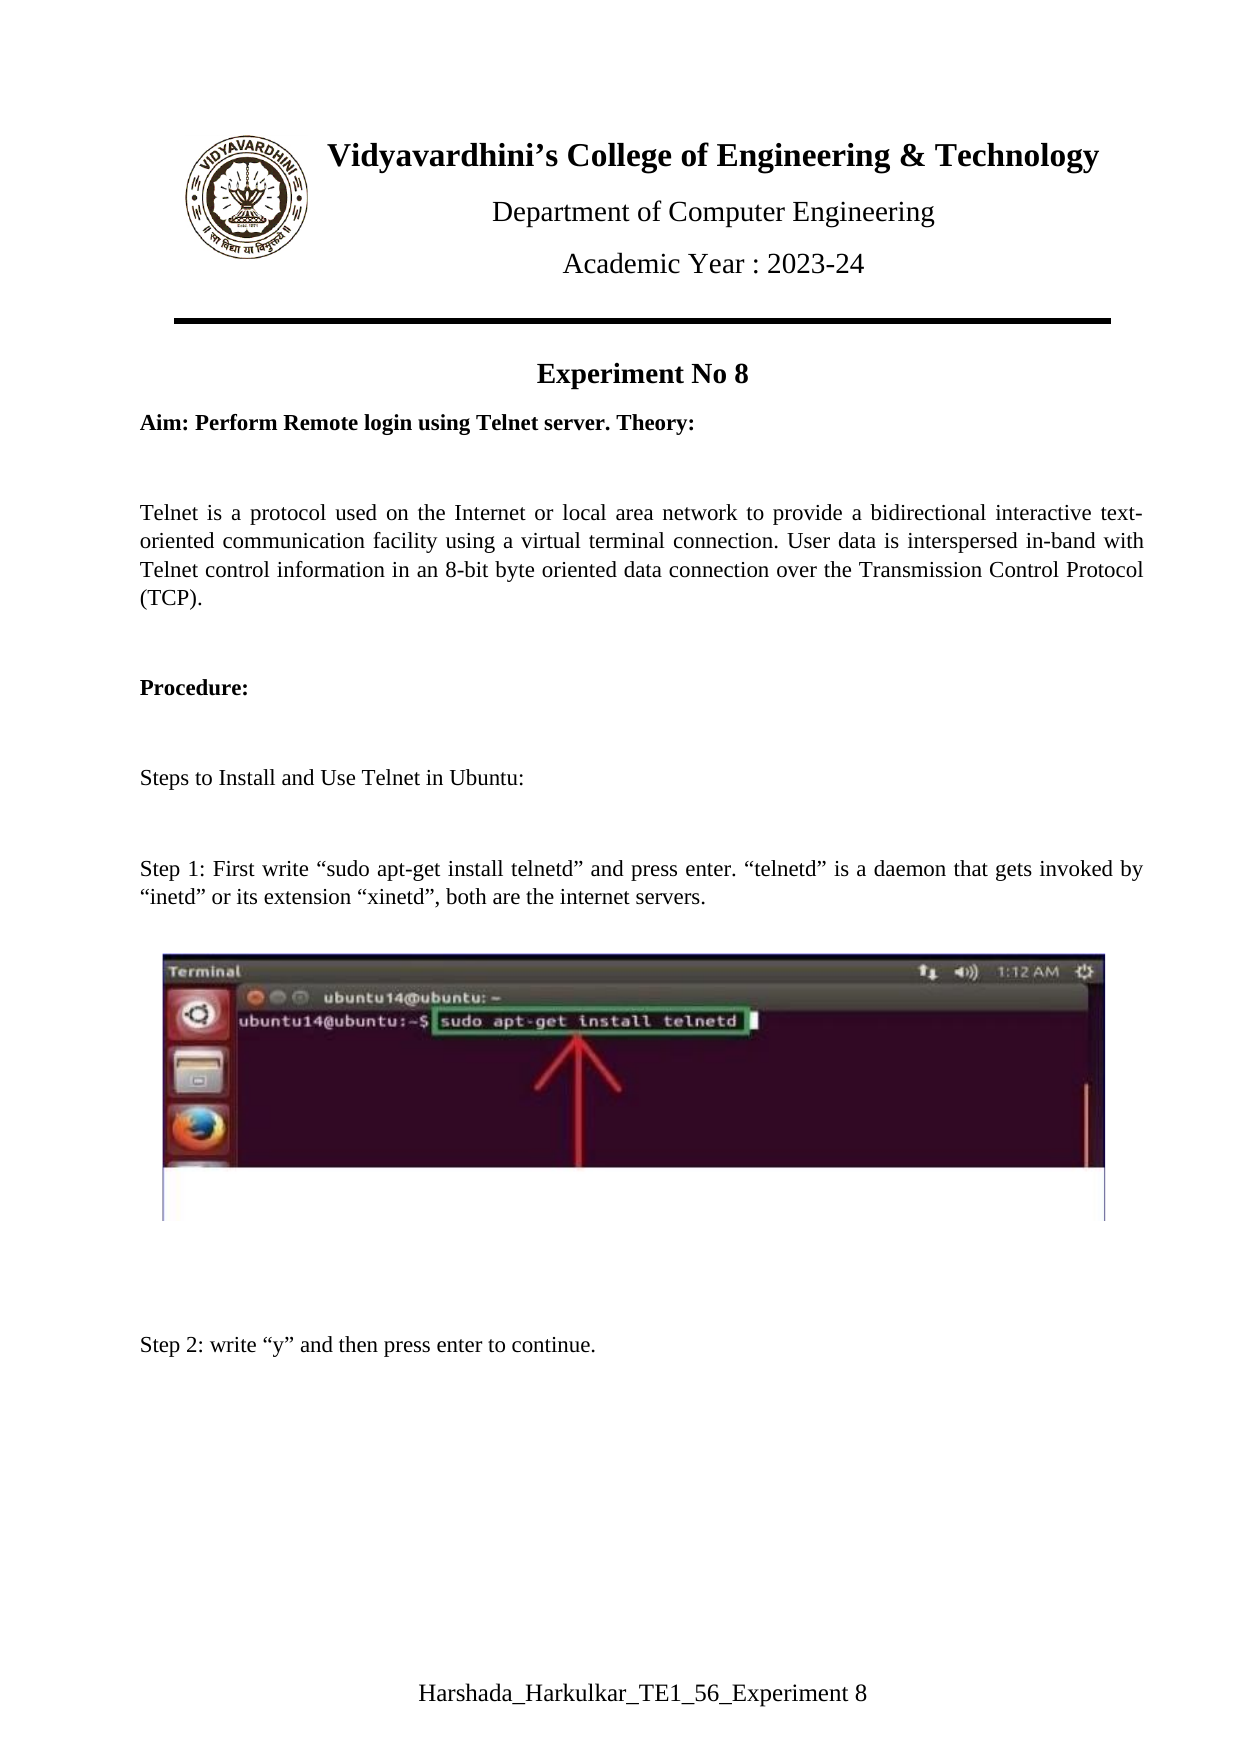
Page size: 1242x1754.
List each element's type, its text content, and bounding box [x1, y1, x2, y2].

text Steps to Install and Use Telnet in Ubuntu: [139, 764, 1146, 791]
text Aim: Perform Remote login using Telnet server. Theory: [139, 408, 1146, 435]
text Telnet is a protocol used on the Internet or local area network to provide a bidirectional interactive text-oriented communication facility using a virtual terminal connection. User data is interspersed in-band with Telnet control information in an 8-bit byte oriented data connection over the Transmission Control Protocol (TCP). [139, 499, 1146, 610]
text Experiment No 8 [139, 356, 1146, 389]
text Step 2: write “y” and then press enter to continue. [139, 1331, 1146, 1358]
text Step 1: First write “sudo apt-get install telnetd” and press enter. “telnetd” is a daemon that gets invoked by “inetd” or its extension “xinetd”, both are the internet servers. [139, 855, 1146, 909]
picture [185, 135, 308, 259]
picture [162, 953, 1106, 1221]
text Procedure: [139, 674, 1146, 701]
